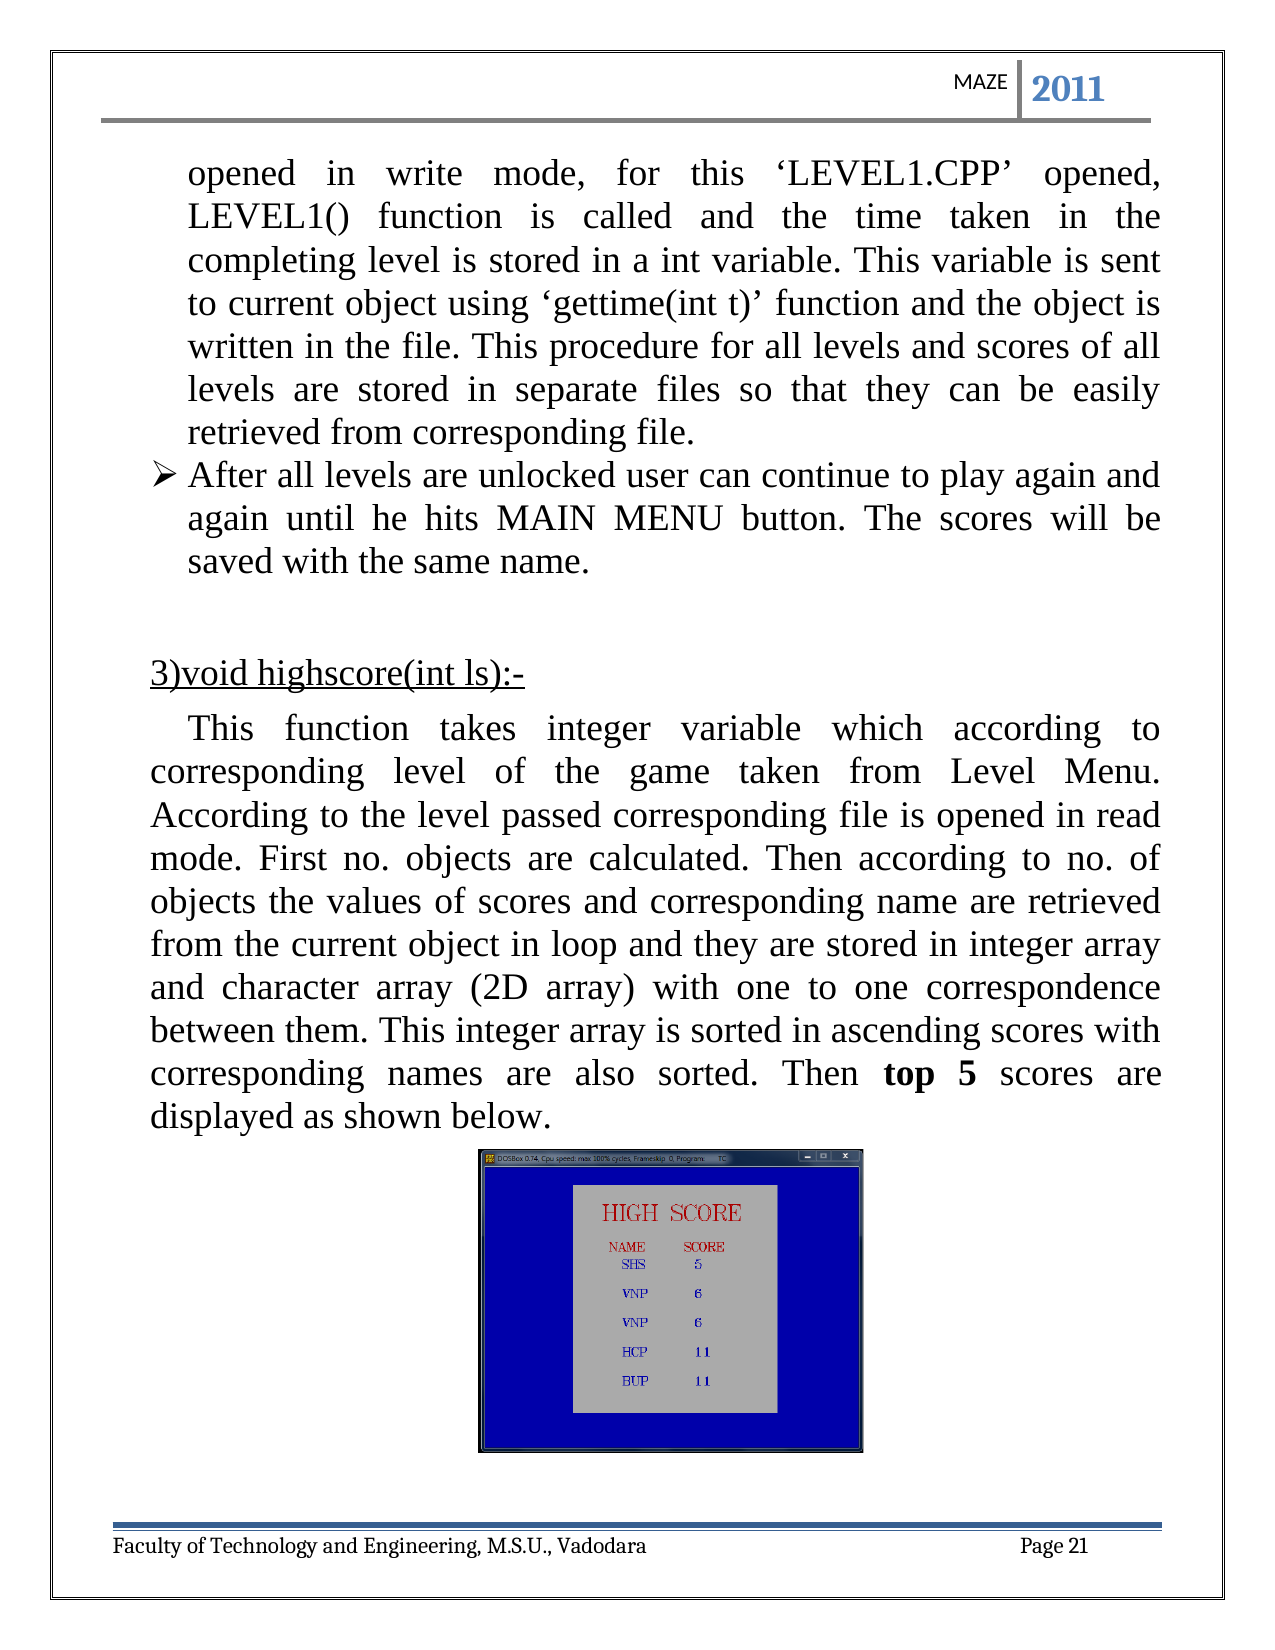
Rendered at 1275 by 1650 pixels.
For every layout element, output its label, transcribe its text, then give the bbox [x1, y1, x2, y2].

text This function takes integer variable which according to corresponding level of the game taken from Level Menu. According to the level passed corresponding file is opened in read mode. First no. objects are calculated. Then according to no. of objects the values of scores and corresponding name are retrieved from the current object in loop and they are stored in integer array and character array (2D array) with one to one correspondence between them. This integer array is sorted in ascending scores with corresponding names are also sorted. Then top 5 scores are displayed as shown below. [150, 706, 1162, 1137]
text 3)void highscore(int ls):- [150, 650, 1162, 693]
list After all levels are unlocked user can continue to play again and again until he hits MAIN MENU button. The scores will be saved with the same name. [150, 453, 1162, 582]
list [150, 151, 1162, 453]
picture [478, 1149, 864, 1453]
